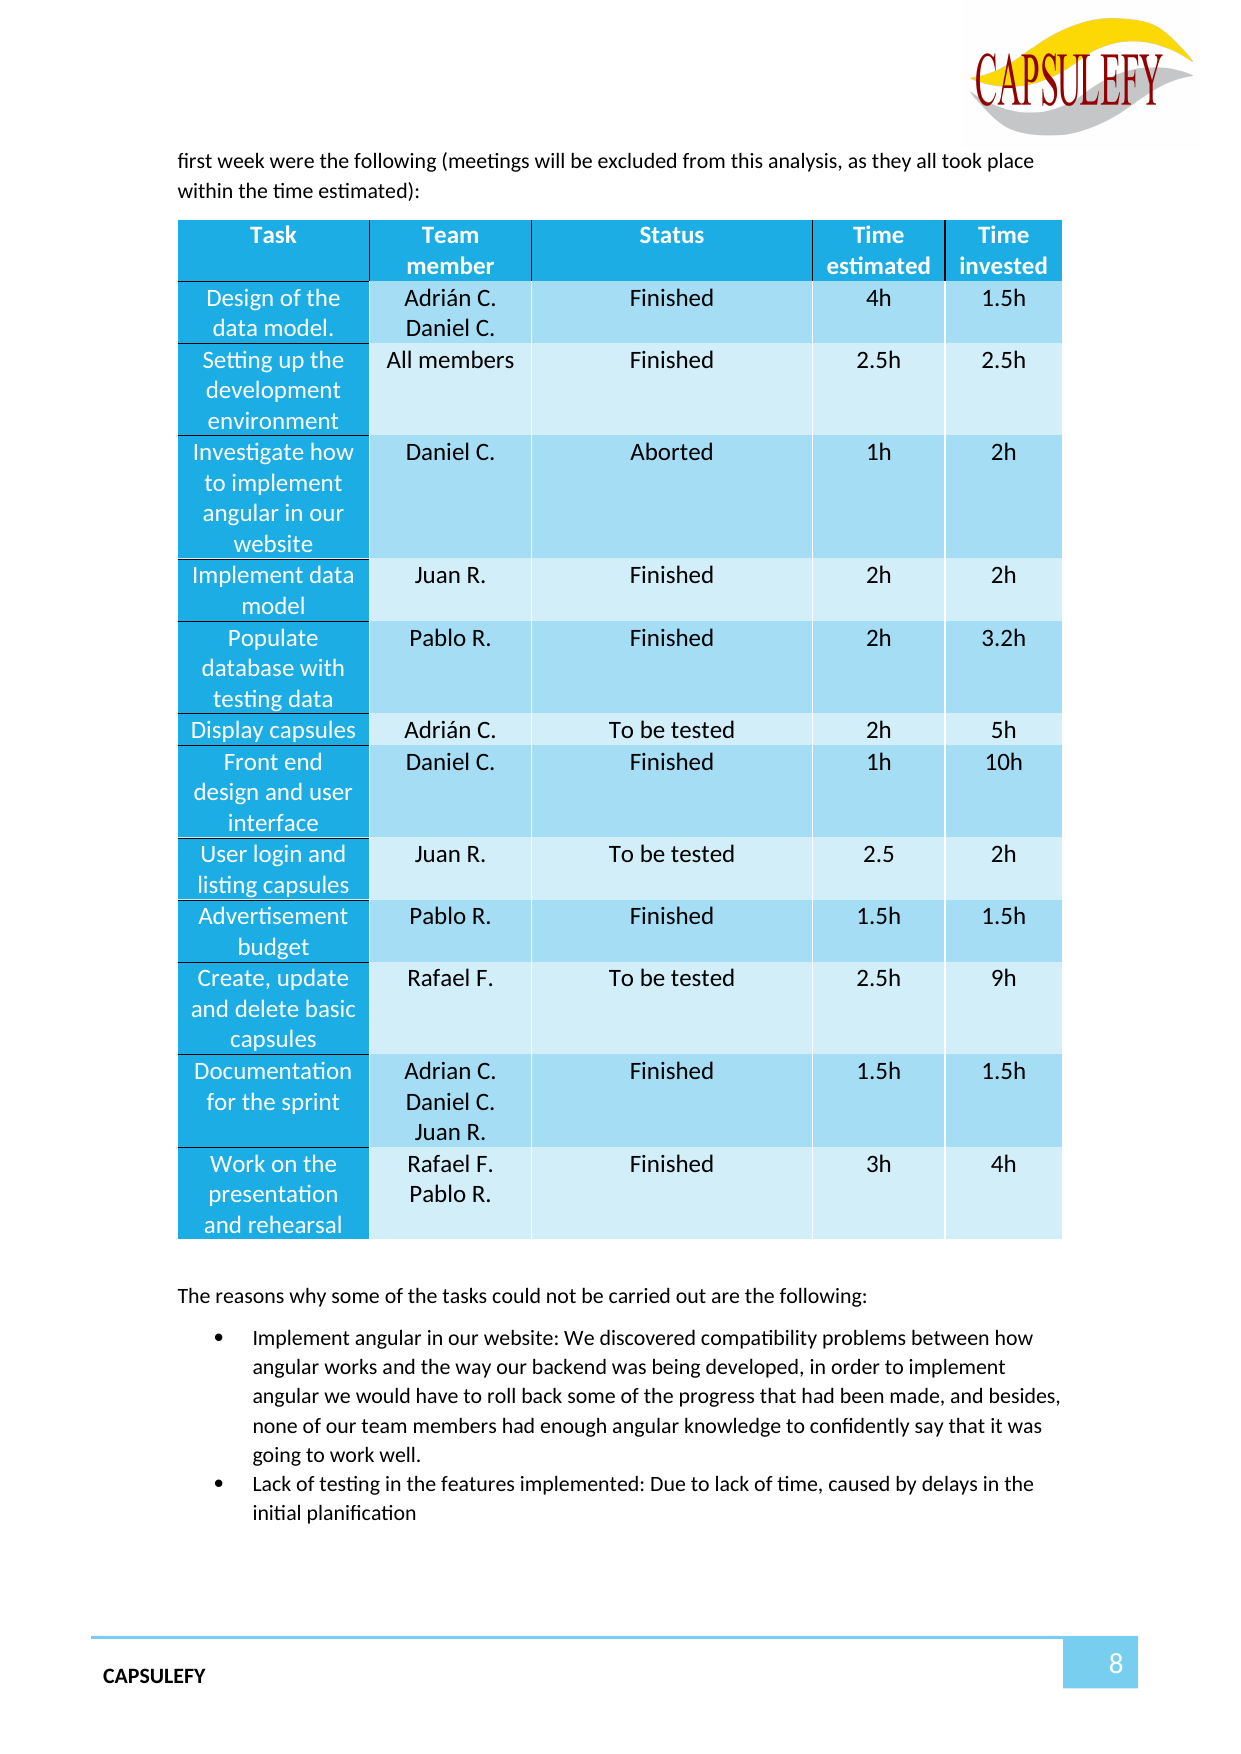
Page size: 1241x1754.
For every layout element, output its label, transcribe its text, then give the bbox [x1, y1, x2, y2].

table_cell 2.5h [813, 962, 944, 1054]
table_cell Investigate how to implement angular in our website [178, 436, 369, 558]
table_cell 1.5h [946, 900, 1062, 962]
table_cell 2h [813, 713, 944, 745]
table_cell 1.5h [946, 1054, 1062, 1147]
table_cell To be tested [532, 838, 812, 899]
table_cell Daniel C. [370, 745, 531, 837]
table_header Team member [370, 220, 531, 281]
table_cell Display capsules [178, 714, 369, 745]
table_cell 3.2h [946, 621, 1062, 713]
table_cell Finished [532, 621, 812, 713]
picture [962, 0, 1200, 149]
table_cell 2.5h [813, 343, 944, 435]
table_cell Juan R. [370, 559, 531, 621]
list Lack of testing in the features implemented: Due to lack of time, caused by delays in the initial planification [215, 1470, 1063, 1526]
table_header Time estimated [813, 220, 944, 281]
table_cell 2h [946, 559, 1062, 621]
table_cell 9h [946, 962, 1062, 1054]
table_cell Adrián C. [370, 713, 531, 745]
table_cell Rafael F. Pablo R. [370, 1147, 531, 1239]
table_cell Juan R. [370, 838, 531, 899]
table_header Status [532, 220, 812, 281]
table_cell 1h [813, 745, 944, 837]
table_cell Finished [532, 343, 812, 435]
table_cell 10h [946, 745, 1062, 837]
table_cell 4h [946, 1147, 1062, 1239]
table_cell Setting up the development environment [178, 344, 369, 435]
text The reasons why some of the tasks could not be carried out are the following: [177, 1282, 1063, 1309]
table_cell Pablo R. [370, 900, 531, 962]
table_cell Populate database with testing data [178, 622, 369, 713]
table_cell Finished [532, 900, 812, 962]
table_header Time invested [946, 220, 1062, 281]
table_cell Rafael F. [370, 962, 531, 1054]
table_cell Work on the presentation and rehearsal [178, 1148, 369, 1239]
table_cell 2h [946, 435, 1062, 558]
table_cell Documentation for the sprint [178, 1055, 369, 1147]
table_cell User login and listing capsules [178, 839, 369, 899]
table_cell Adrian C. Daniel C. Juan R. [370, 1054, 531, 1147]
table_cell To be tested [532, 962, 812, 1054]
table_cell 2h [813, 559, 944, 621]
table_cell Finished [532, 559, 812, 621]
list Implement angular in our website: We discovered compatibility problems between how angular works and the way our backend was being developed, in order to implement angular we would have to roll back some of the progress that had been made, and besides, none of our team members had enough angular knowledge to confidently say that it was going to work well. [215, 1324, 1063, 1468]
table_cell 1.5h [813, 900, 944, 962]
table_cell Finished [532, 1054, 812, 1147]
table_cell 2h [946, 838, 1062, 899]
table_cell Adrián C. Daniel C. [370, 281, 531, 343]
table_cell Front end design and user interface [178, 746, 369, 837]
table_cell All members [370, 343, 531, 435]
table_cell 1h [813, 435, 944, 558]
table_cell 3h [813, 1147, 944, 1239]
table_cell 2.5h [946, 343, 1062, 435]
table_cell Create, update and delete basic capsules [178, 963, 369, 1054]
table_cell 4h [813, 281, 944, 343]
table_cell Aborted [532, 435, 812, 558]
table_cell 2h [813, 621, 944, 713]
table_cell Finished [532, 745, 812, 837]
table_cell Finished [532, 281, 812, 343]
table_cell Pablo R. [370, 621, 531, 713]
table_header Task [178, 220, 369, 281]
table_cell Advertisement budget [178, 901, 369, 962]
table_cell Implement data model [178, 560, 369, 621]
table_cell Finished [532, 1147, 812, 1239]
table_cell Design of the data model. [178, 282, 369, 343]
table_cell 1.5h [946, 281, 1062, 343]
table_cell 2.5 [813, 838, 944, 899]
table_cell 1.5h [813, 1054, 944, 1147]
table_cell Daniel C. [370, 435, 531, 558]
table_cell 5h [946, 713, 1062, 745]
table_cell To be tested [532, 713, 812, 745]
